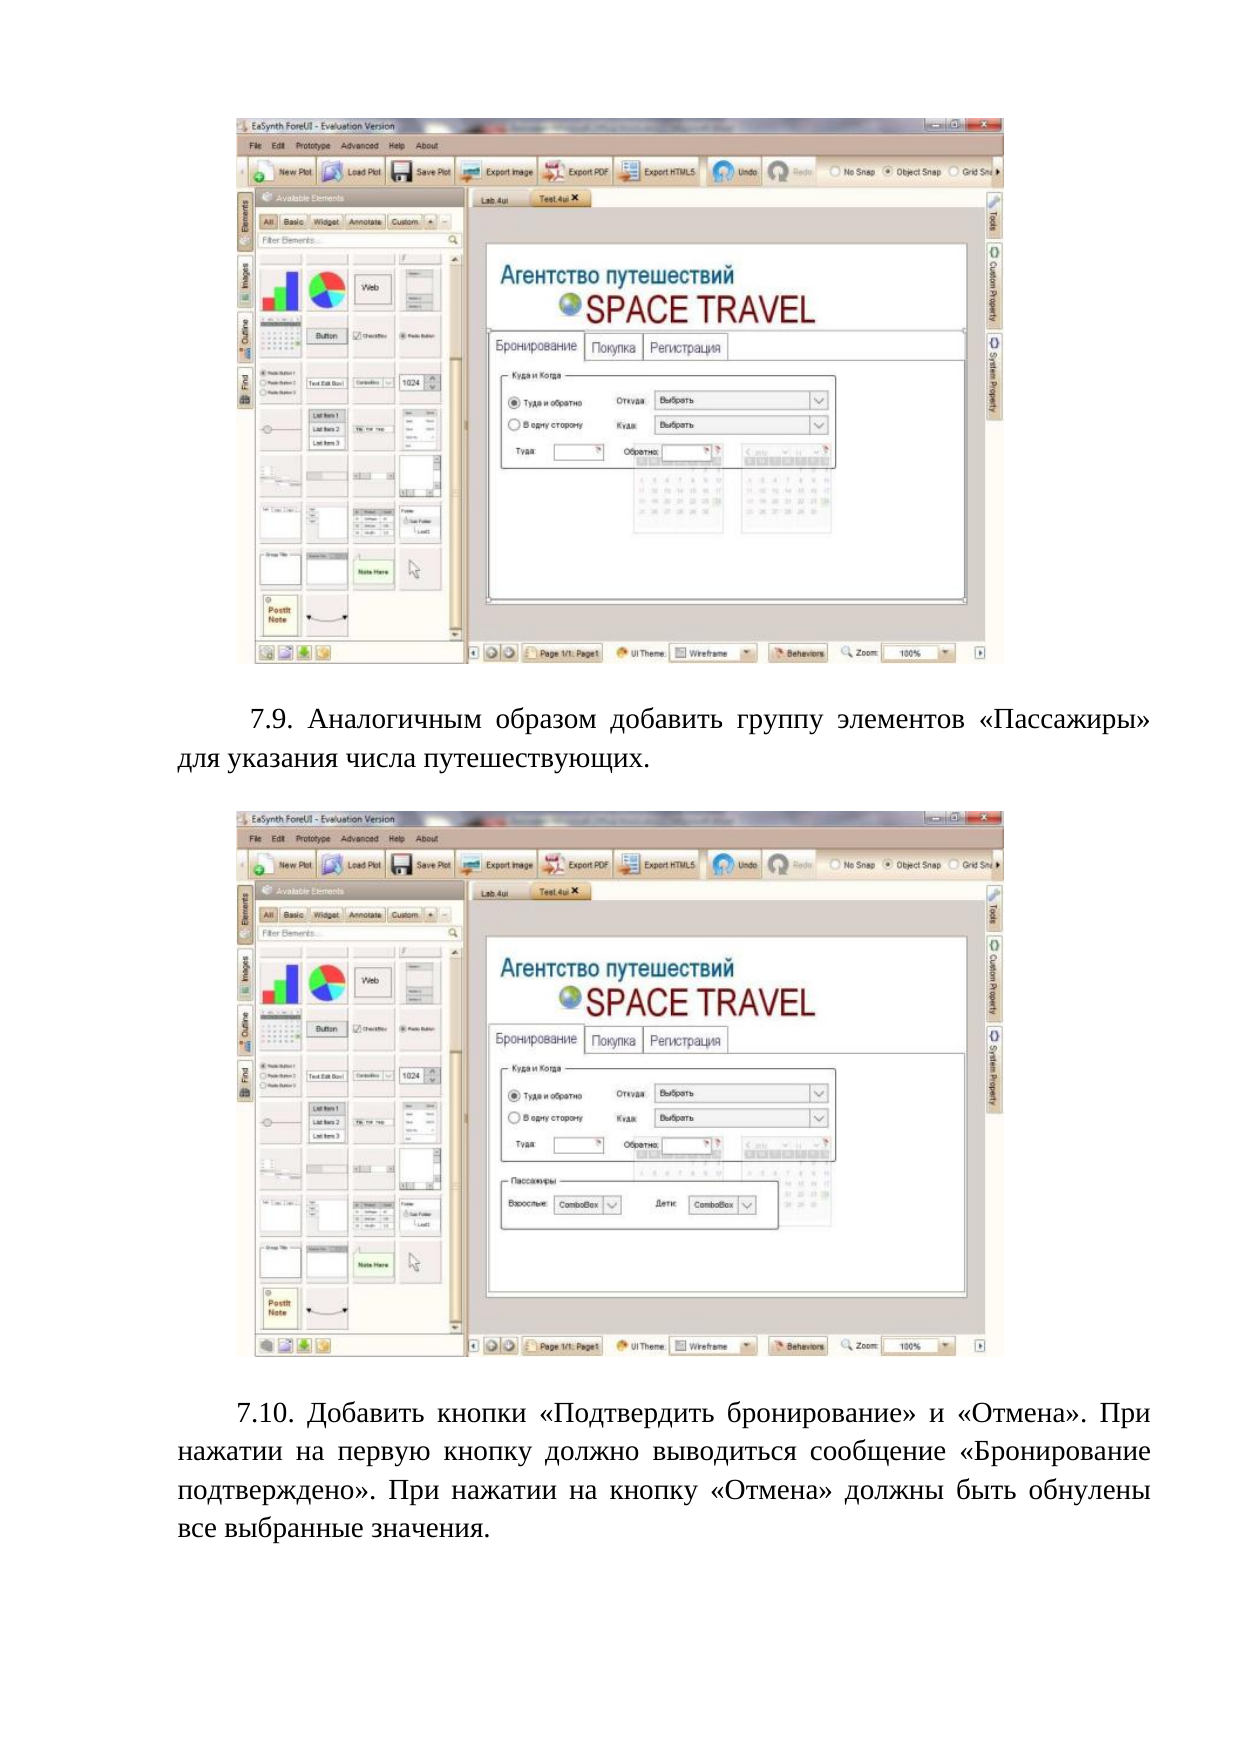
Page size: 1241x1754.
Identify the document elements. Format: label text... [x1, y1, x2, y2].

picture [236, 811, 1004, 1357]
picture [236, 118, 1004, 664]
text 7.9. Аналогичным образом добавить группу элементов «Пассажиры» для указания числа путешествующих. [177, 702, 1152, 774]
text 7.10. Добавить кнопки «Подтвердить бронирование» и «Отмена». При нажатии на первую кнопку должно выводиться сообщение «Бронирование подтверждено». При нажатии на кнопку «Отмена» должны быть обнулены все выбранные значения. [177, 1395, 1152, 1544]
